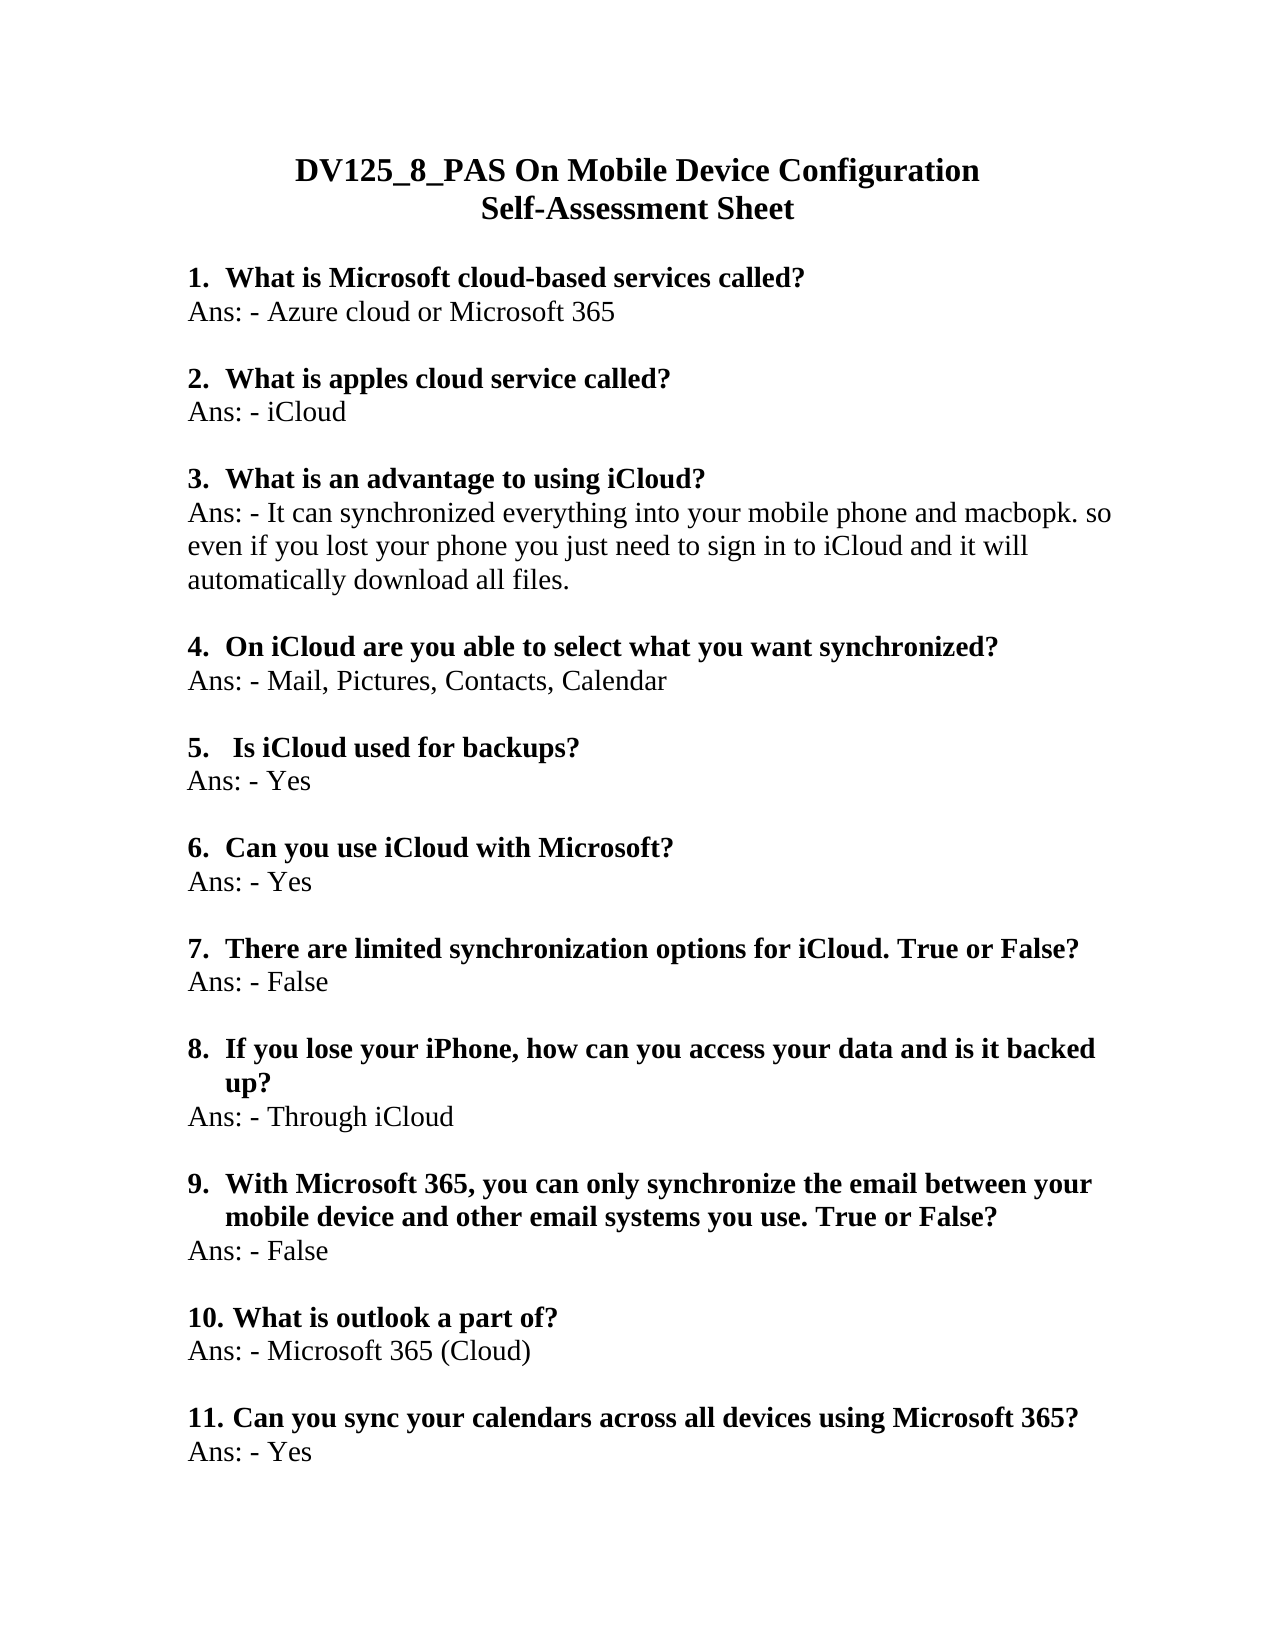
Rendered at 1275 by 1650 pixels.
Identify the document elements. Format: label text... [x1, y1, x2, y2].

text Ans: - iCloud [187, 394, 1125, 428]
list Can you sync your calendars across all devices using Microsoft 365? [187, 1401, 1125, 1434]
text Ans: - Yes [150, 763, 1125, 797]
list What is apples cloud service called? [187, 361, 1125, 394]
list If you lose your iPhone, how can you access your data and is it backed up? [187, 1032, 1125, 1099]
text Ans: - False [187, 964, 1125, 998]
text Ans: - Azure cloud or Microsoft 365 [187, 294, 1125, 327]
text Self-Assessment Sheet [150, 188, 1125, 227]
text Ans: - Yes [187, 1434, 1125, 1468]
list With Microsoft 365, you can only synchronize the email between your mobile device and other email systems you use. True or False? [187, 1166, 1125, 1233]
text DV125_8_PAS On Mobile Device Configuration [150, 150, 1125, 188]
text Ans: - Mail, Pictures, Contacts, Calendar [187, 663, 1125, 696]
text Ans: - It can synchronized everything into your mobile phone and macbopk. so even if you lost your phone you just need to sign in to iCloud and it will automatically download all files. [187, 495, 1125, 596]
list Is iCloud used for backups? [187, 730, 1125, 763]
list What is outlook a part of? [187, 1300, 1125, 1333]
list On iCloud are you able to select what you want synchronized? [187, 629, 1125, 663]
text Ans: - Microsoft 365 (Cloud) [187, 1333, 1125, 1367]
list Can you use iCloud with Microsoft? [187, 830, 1125, 864]
text Ans: - False [187, 1233, 1125, 1266]
text Ans: - Through iCloud [187, 1099, 1125, 1132]
list There are limited synchronization options for iCloud. True or False? [187, 931, 1125, 964]
list What is an advantage to using iCloud? [187, 461, 1125, 495]
text Ans: - Yes [187, 864, 1125, 897]
list What is Microsoft cloud-based services called? [187, 260, 1125, 294]
